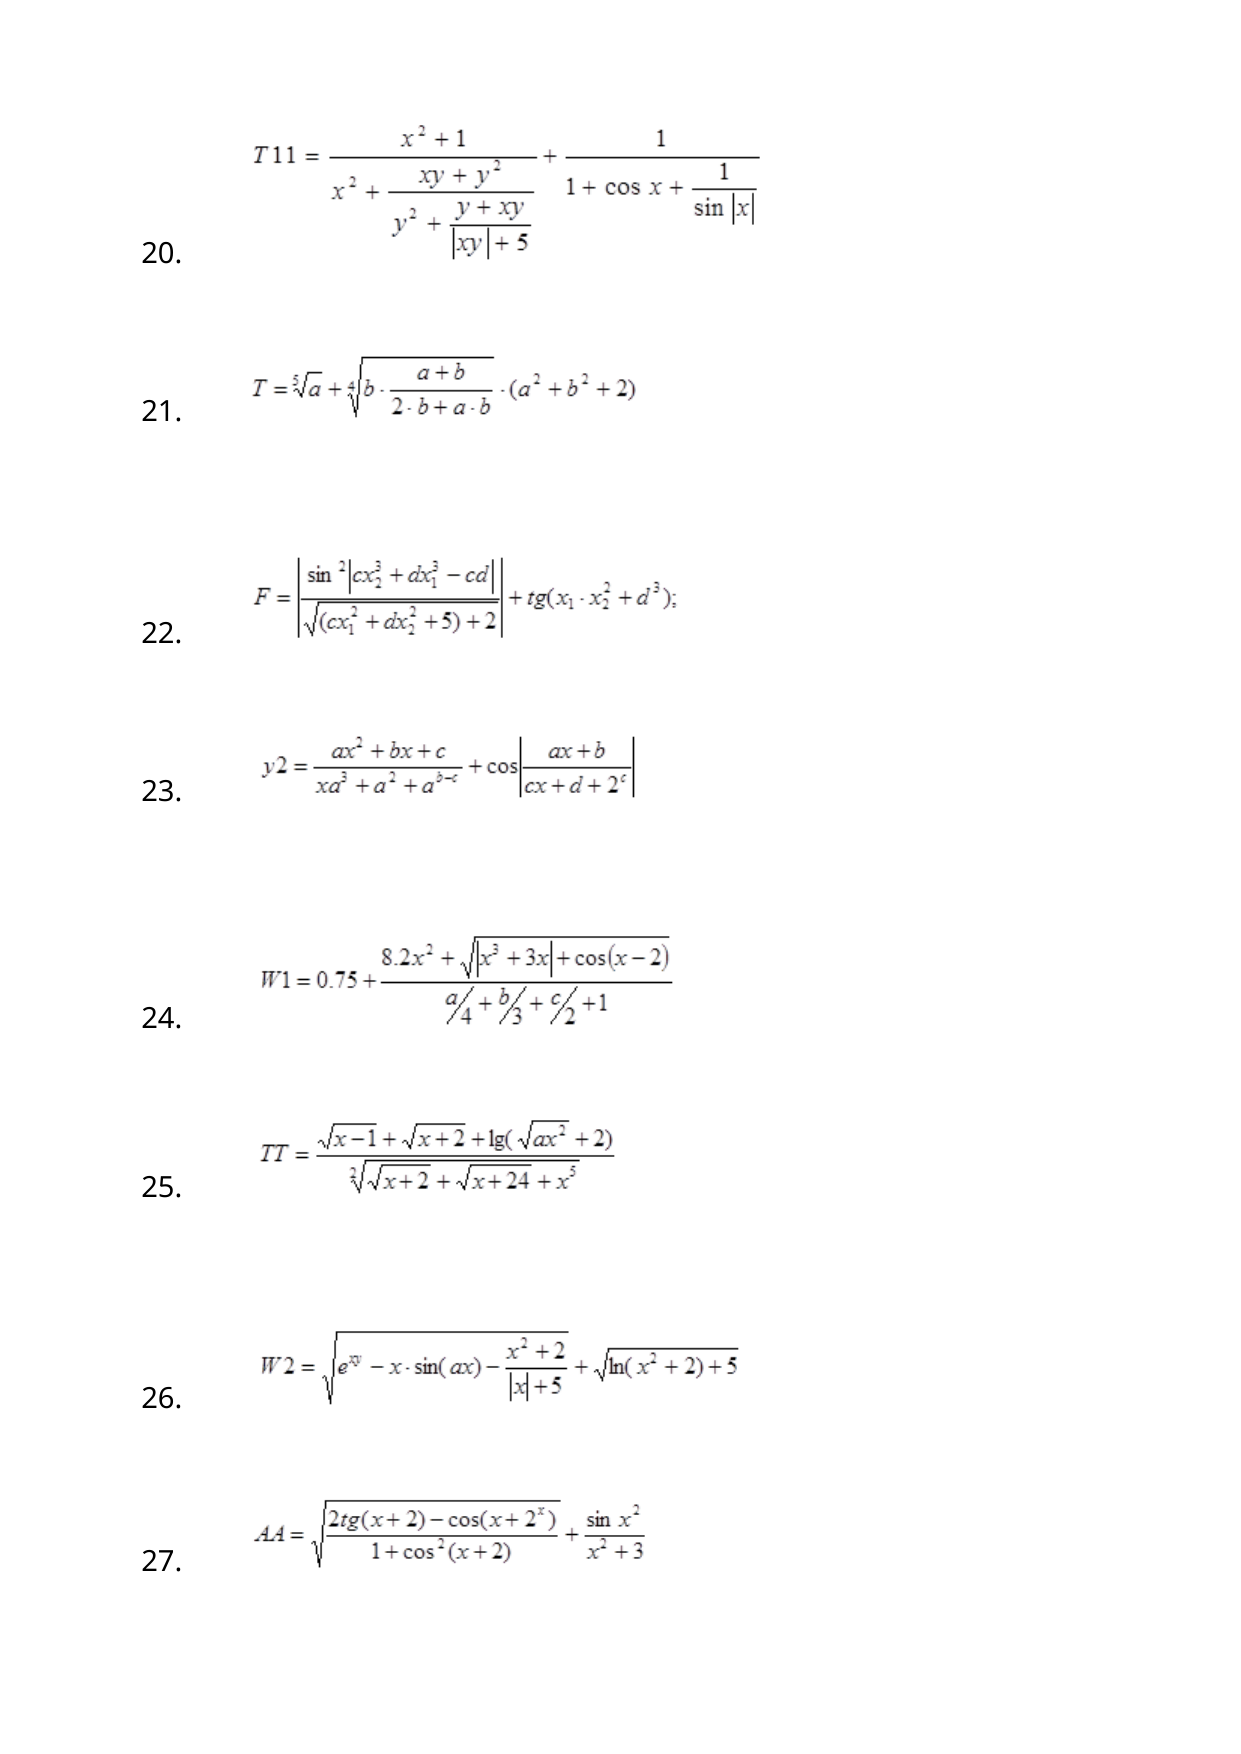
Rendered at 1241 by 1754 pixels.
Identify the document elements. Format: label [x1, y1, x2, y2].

picture [258, 1116, 619, 1198]
picture [251, 118, 766, 264]
picture [258, 932, 677, 1029]
picture [251, 1496, 651, 1572]
picture [258, 731, 639, 802]
picture [258, 1327, 743, 1409]
picture [251, 552, 682, 644]
picture [251, 351, 639, 422]
